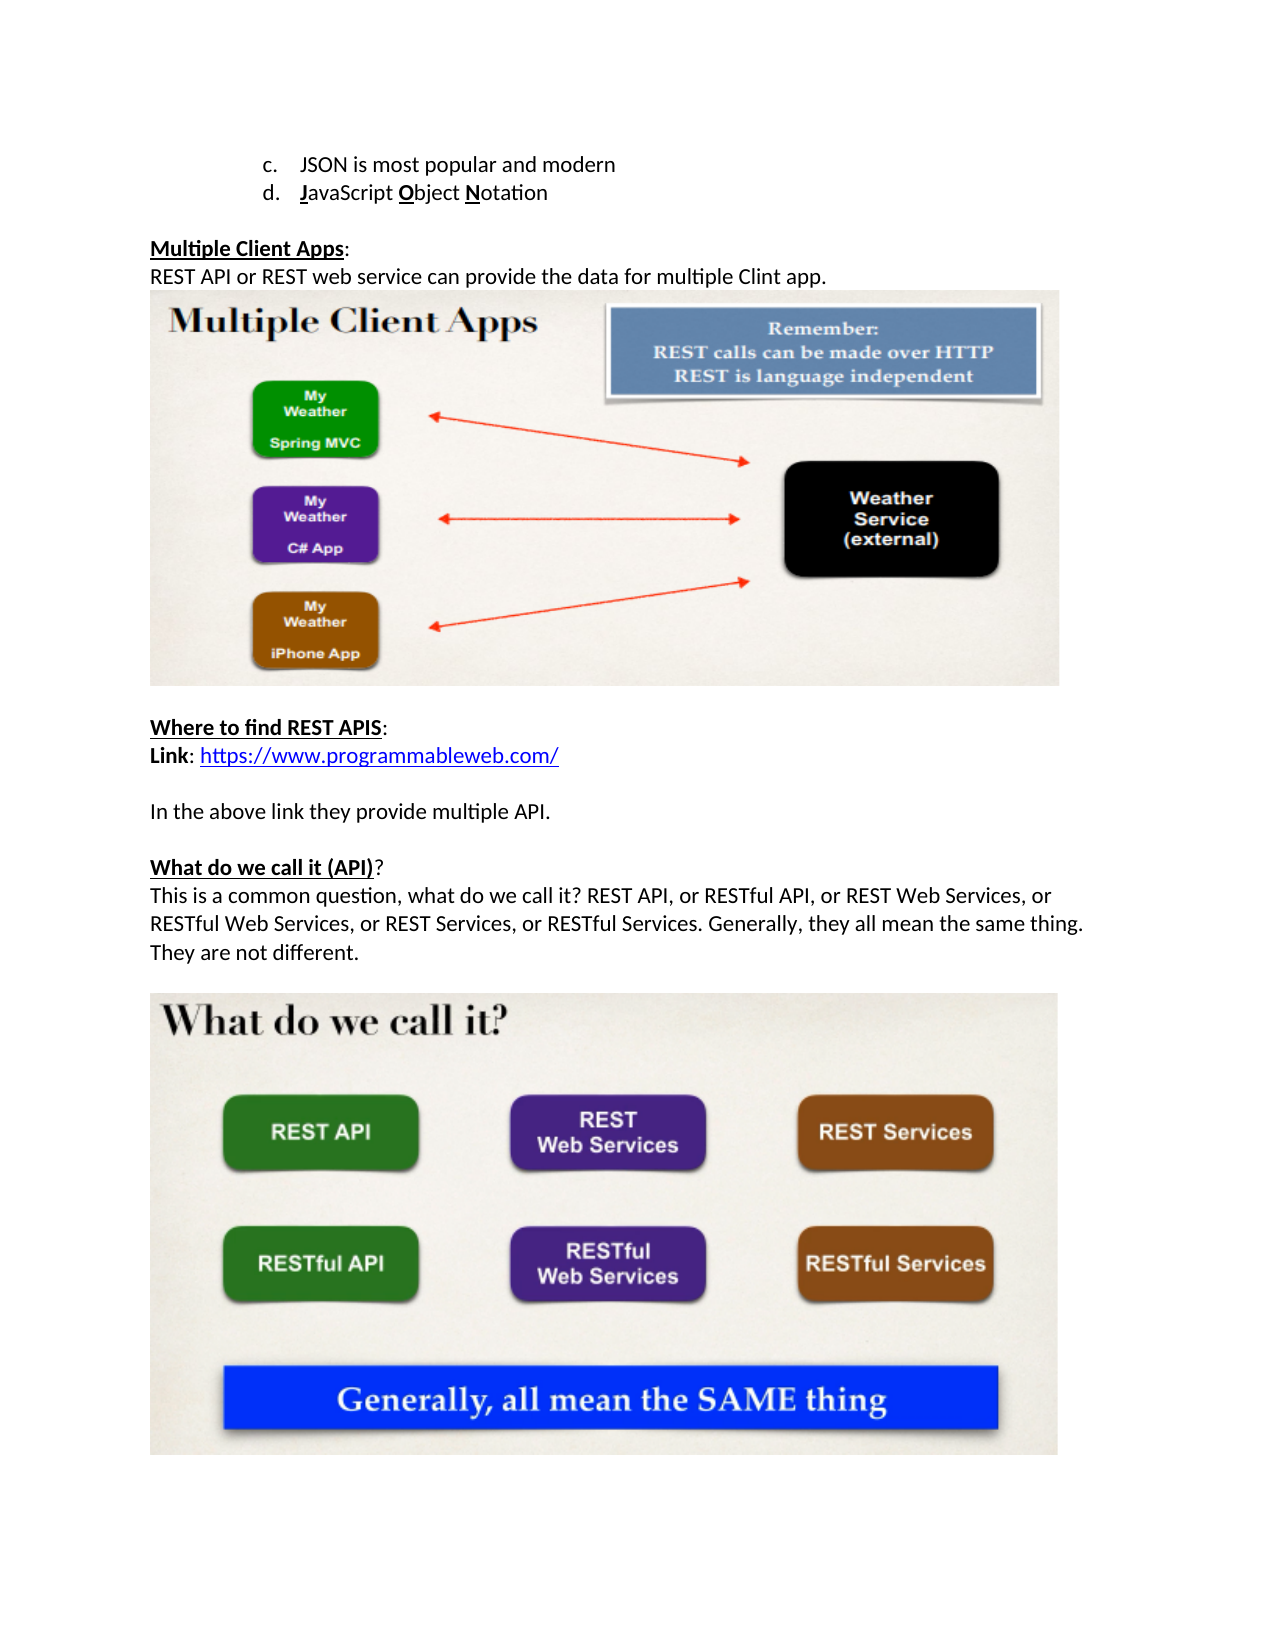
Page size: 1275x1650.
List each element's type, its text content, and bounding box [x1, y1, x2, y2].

text This is a common question, what do we call it? REST API, or RESTful API, or REST Web Services, or RESTful Web Services, or REST Services, or RESTful Services. Generally, they all mean the same thing. They are not different. [150, 882, 1125, 966]
picture [150, 993, 1058, 1455]
text Where to find REST APIS: [150, 713, 1125, 741]
list JSON is most popular and modern [262, 150, 1125, 178]
text Link: https://www.programmableweb.com/ [150, 741, 1125, 769]
text Multiple Client Apps: [150, 234, 1125, 262]
text REST API or REST web service can provide the data for multiple Clint app. [150, 262, 1125, 290]
text What do we call it (API)? [150, 853, 1125, 882]
list JavaScript Object Notation [262, 178, 1125, 206]
picture [150, 290, 1060, 686]
text In the above link they provide multiple API. [150, 797, 1125, 826]
